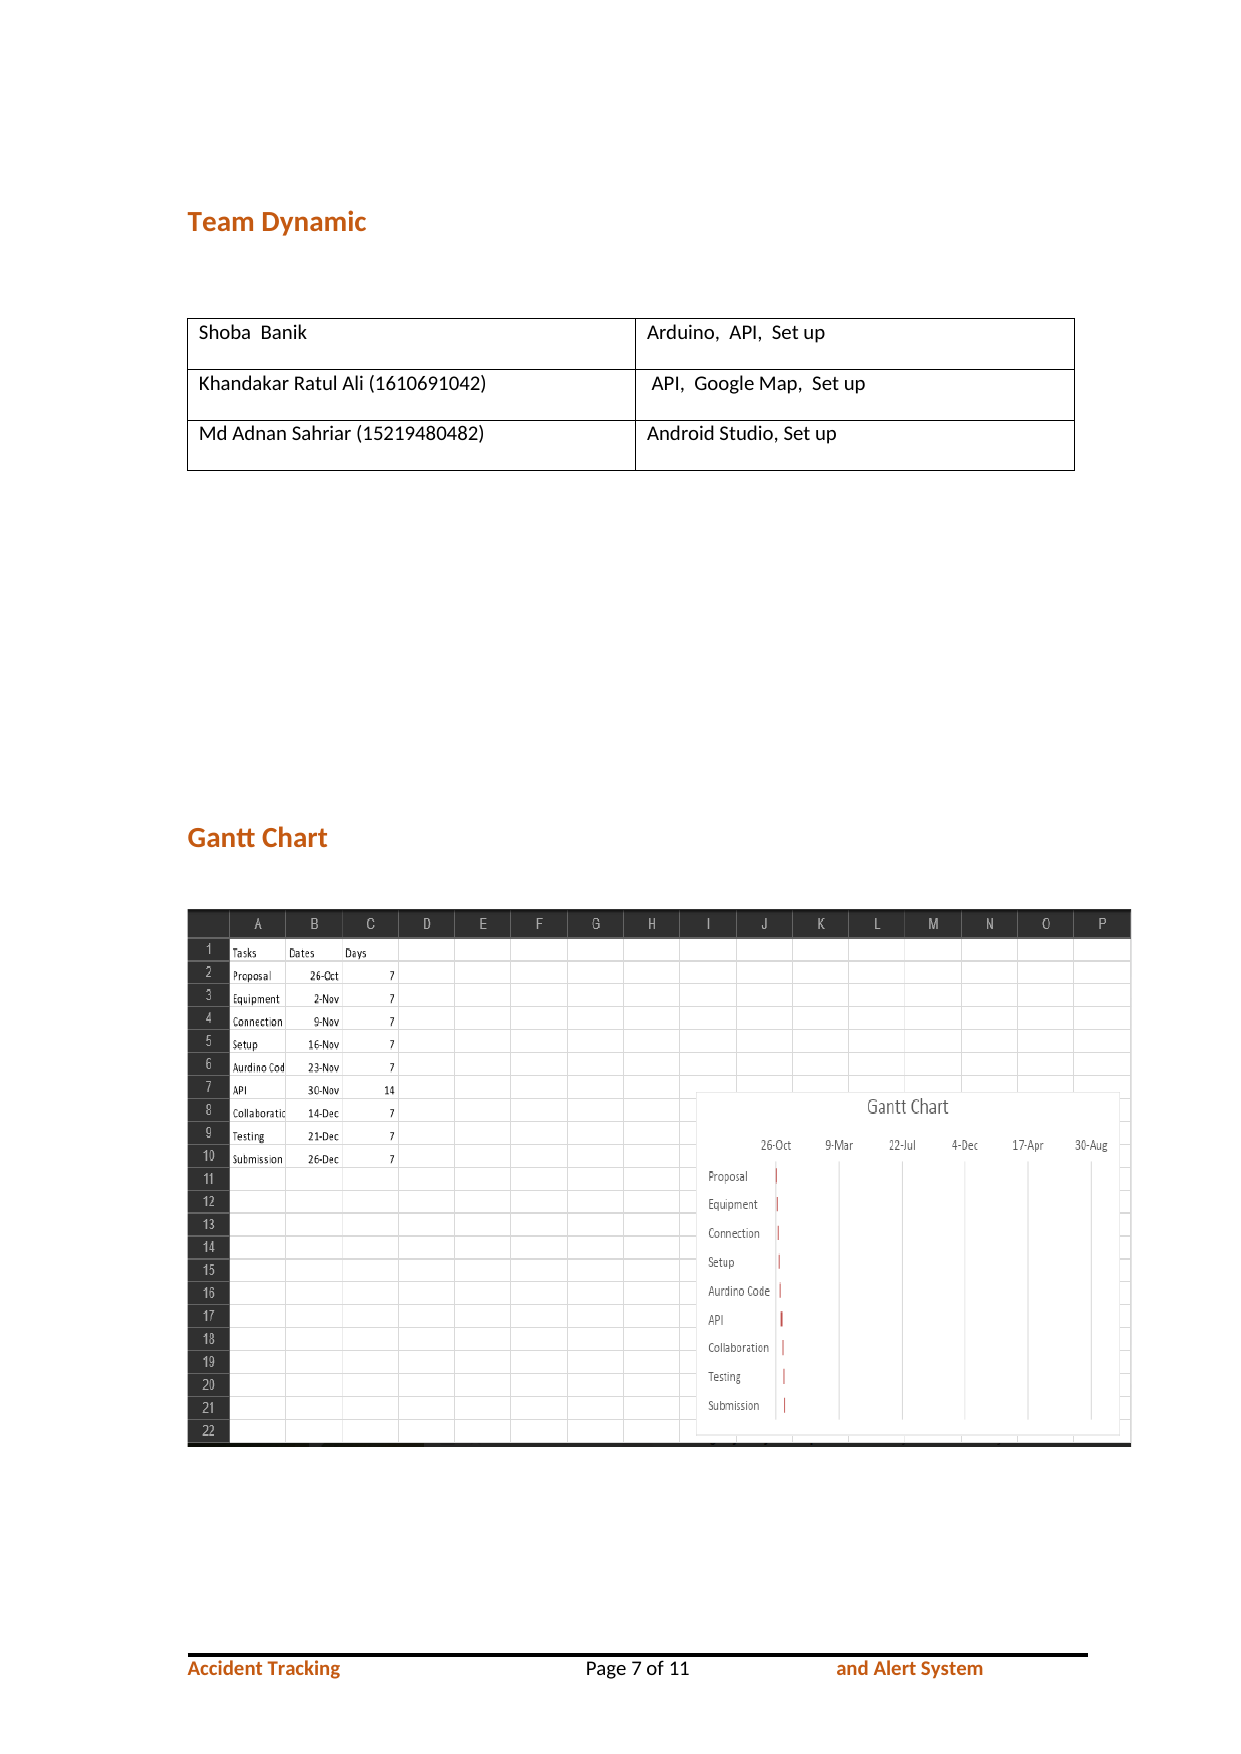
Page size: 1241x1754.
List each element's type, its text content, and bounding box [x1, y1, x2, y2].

table_header Shoba Banik [188, 319, 635, 369]
table_header Arduino, API, Set up [636, 319, 1074, 369]
table_cell Khandakar Ratul Ali (1610691042) [188, 370, 635, 419]
picture [187, 909, 1132, 1447]
text Team Dynamic [187, 203, 1053, 239]
table_cell API, Google Map, Set up [636, 370, 1074, 419]
table_cell Android Studio, Set up [636, 421, 1074, 470]
subtitle Gantt Chart [187, 819, 1053, 854]
table_cell Md Adnan Sahriar (15219480482) [188, 421, 635, 470]
